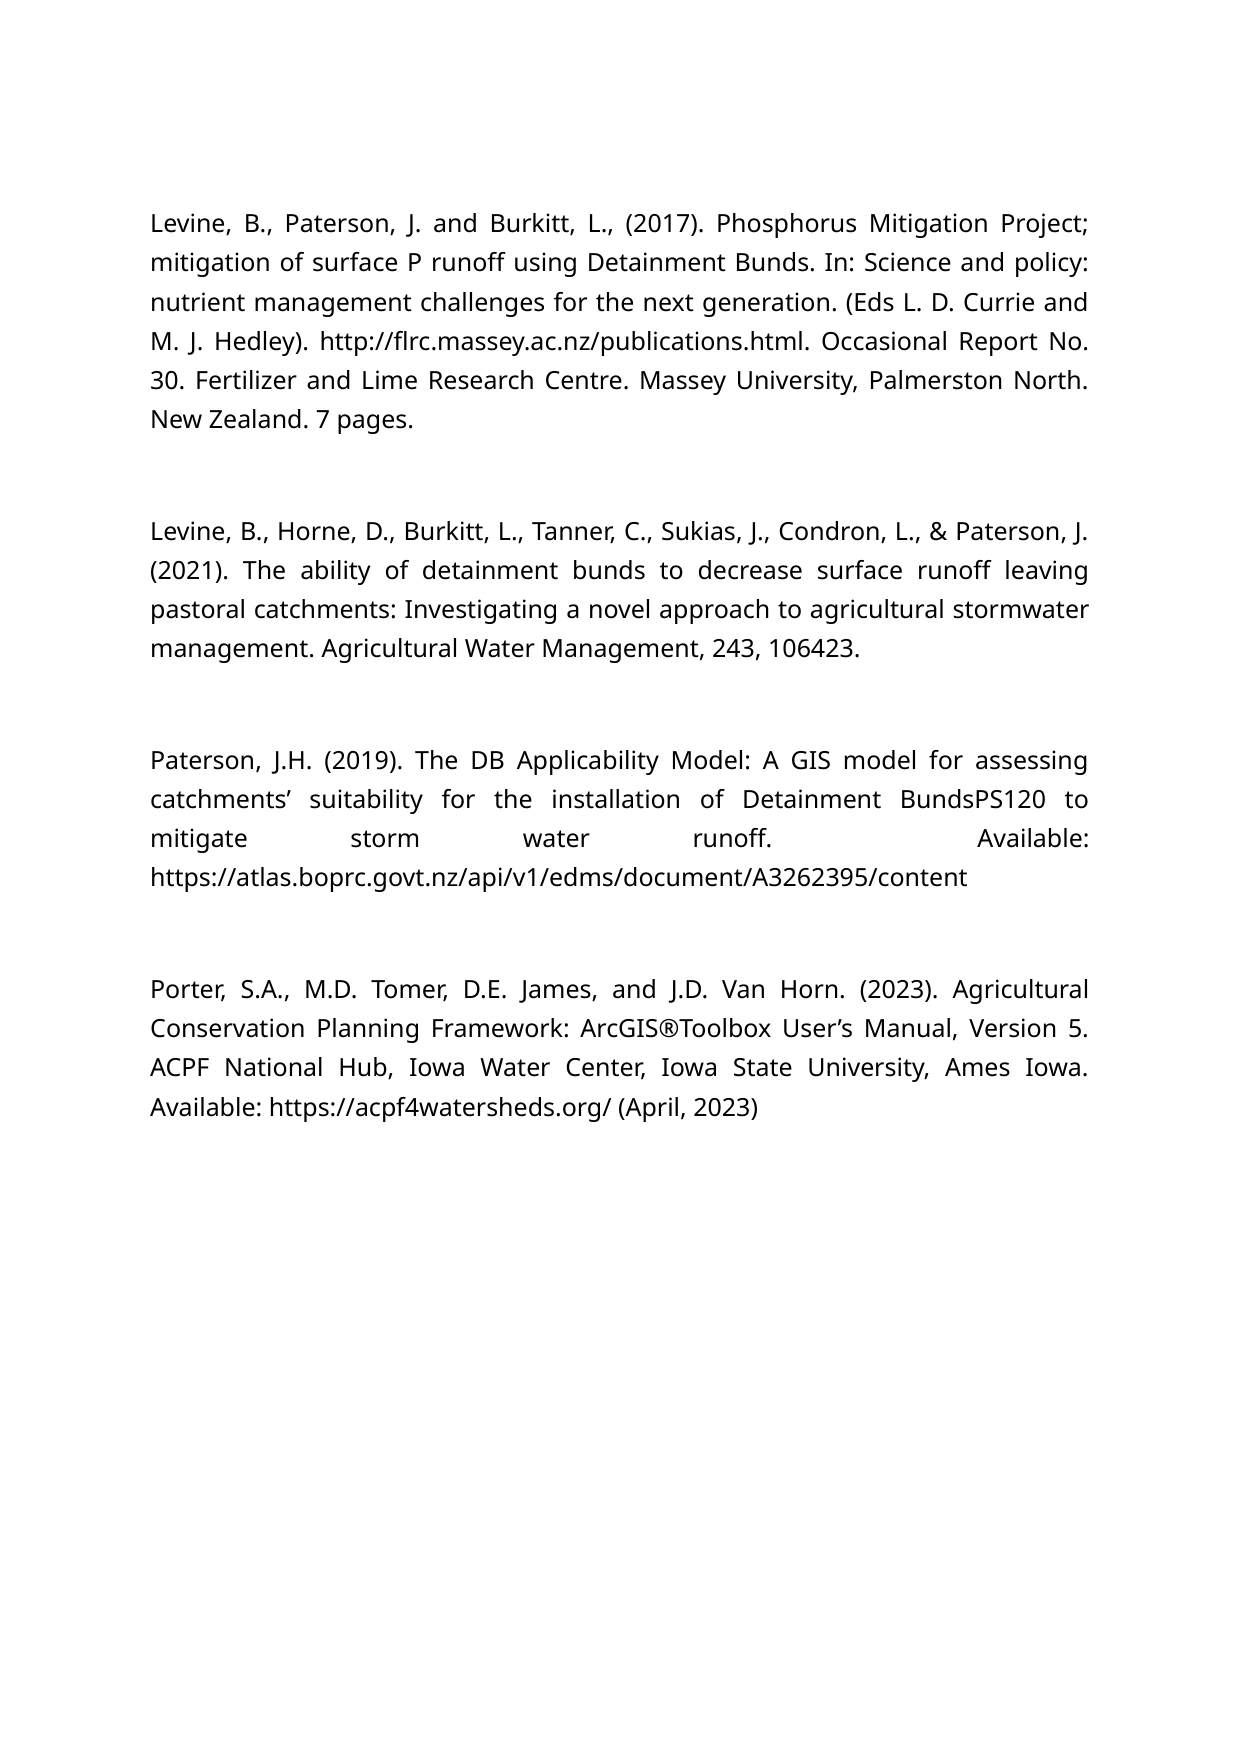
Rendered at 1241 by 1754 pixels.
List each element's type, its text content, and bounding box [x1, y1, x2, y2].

text Levine, B., Horne, D., Burkitt, L., Tanner, C., Sukias, J., Condron, L., & Paterson, J. (2021). The ability of detainment bunds to decrease surface runoff leaving pastoral catchments: Investigating a novel approach to agricultural stormwater management. Agricultural Water Management, 243, 106423. [150, 513, 1090, 665]
text Paterson, J.H. (2019). The DB Applicability Model: A GIS model for assessing catchments’ suitability for the installation of Detainment BundsPS120 to mitigate storm water runoff. Available: https://atlas.boprc.govt.nz/api/v1/edms/document/A3262395/content [150, 742, 1090, 894]
text Porter, S.A., M.D. Tomer, D.E. James, and J.D. Van Horn. (2023). Agricultural Conservation Planning Framework: ArcGIS®Toolbox User’s Manual, Version 5. ACPF National Hub, Iowa Water Center, Iowa State University, Ames Iowa. Available: https://acpf4watersheds.org/ (April, 2023) [150, 972, 1090, 1123]
text Levine, B., Paterson, J. and Burkitt, L., (2017). Phosphorus Mitigation Project; mitigation of surface P runoff using Detainment Bunds. In: Science and policy: nutrient management challenges for the next generation. (Eds L. D. Currie and M. J. Hedley). http://flrc.massey.ac.nz/publications.html. Occasional Report No. 30. Fertilizer and Lime Research Centre. Massey University, Palmerston North. New Zealand. 7 pages. [150, 206, 1090, 436]
